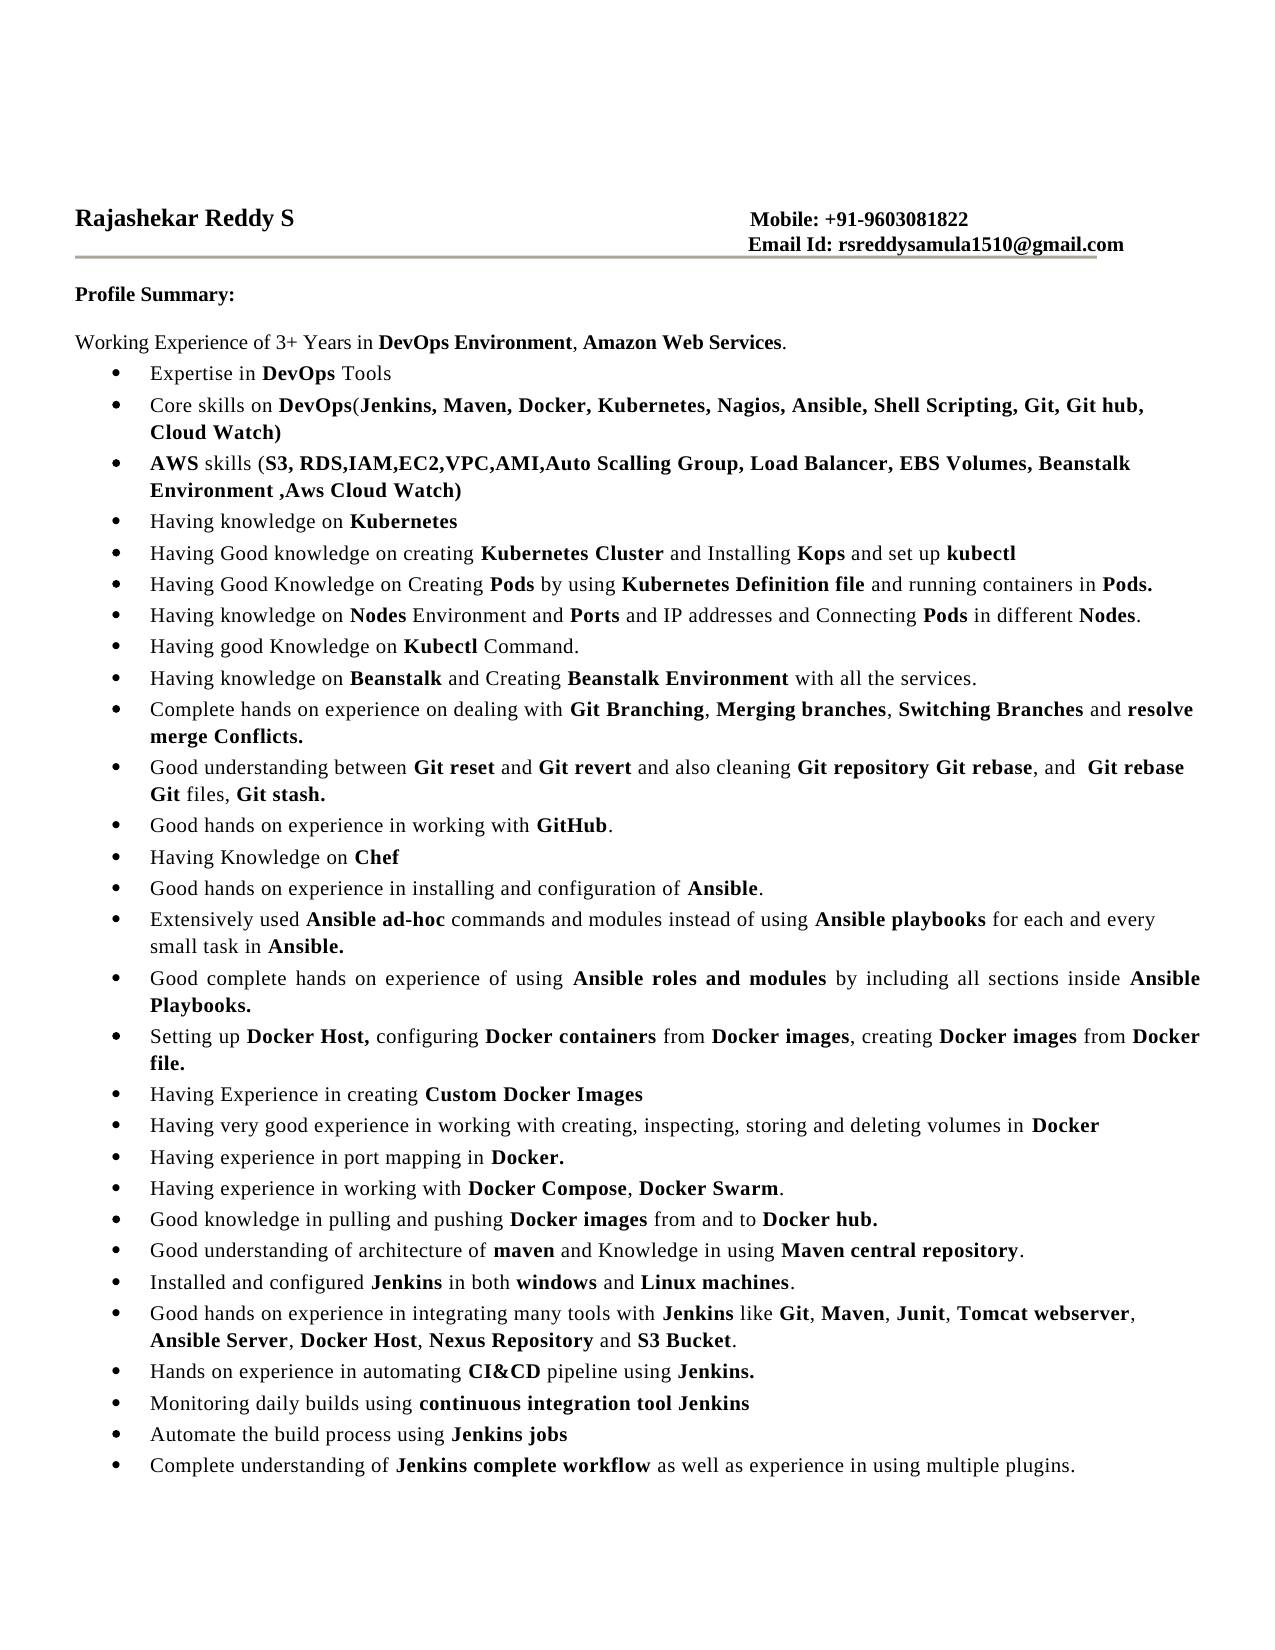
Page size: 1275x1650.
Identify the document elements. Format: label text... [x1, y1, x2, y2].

list Expertise in DevOps Tools [112, 358, 1200, 385]
text Working Experience of 3+ Years in DevOps Environment, Amazon Web Services. [75, 330, 1200, 354]
list Good complete hands on experience of using Ansible roles and modules by including all sections inside Ansible Playbooks. [112, 962, 1200, 1017]
list Extensively used Ansible ad-hoc commands and modules instead of using Ansible playbooks for each and every small task in Ansible. [112, 904, 1200, 958]
text Profile Summary: [75, 282, 1200, 306]
list Having Good Knowledge on Creating Pods by using Kubernetes Definition file and running containers in Pods. [112, 569, 1200, 596]
list Good hands on experience in working with GitHub. [112, 810, 1200, 837]
list Good hands on experience in installing and configuration of Ansible. [112, 873, 1200, 900]
list Complete hands on experience on dealing with Git Branching, Merging branches, Switching Branches and resolve merge Conflicts. [112, 694, 1200, 748]
list Having knowledge on Kubernetes [112, 506, 1200, 533]
list Good understanding between Git reset and Git revert and also cleaning Git repository Git rebase, and Git rebase Git files, Git stash. [112, 752, 1200, 806]
list Good knowledge in pulling and pushing Docker images from and to Docker hub. [112, 1204, 1200, 1231]
list Complete understanding of Jenkins complete workflow as well as experience in using multiple plugins. [112, 1450, 1200, 1477]
list Having Experience in creating Custom Docker Images [112, 1079, 1200, 1106]
list Hands on experience in automating CI&CD pipeline using Jenkins. [112, 1356, 1200, 1383]
text Email Id: rsreddysamula1510@gmail.com [75, 231, 1200, 256]
list Setting up Docker Host, configuring Docker containers from Docker images, creating Docker images from Docker file. [112, 1021, 1200, 1075]
list Having Knowledge on Chef [112, 842, 1200, 869]
list Having Good knowledge on creating Kubernetes Cluster and Installing Kops and set up kubectl [112, 537, 1200, 564]
text Rajashekar Reddy S Mobile: +91-9603081822 [75, 203, 1200, 231]
list Installed and configured Jenkins in both windows and Linux machines. [112, 1267, 1200, 1294]
list Having good Knowledge on Kubectl Command. [112, 631, 1200, 658]
list Good hands on experience in integrating many tools with Jenkins like Git, Maven, Junit, Tomcat webserver, Ansible Server, Docker Host, Nexus Repository and S3 Bucket. [112, 1298, 1200, 1352]
list Having knowledge on Nodes Environment and Ports and IP addresses and Connecting Pods in different Nodes. [112, 600, 1200, 627]
list Core skills on DevOps(Jenkins, Maven, Docker, Kubernetes, Nagios, Ansible, Shell Scripting, Git, Git hub, Cloud Watch) [112, 389, 1200, 444]
list Having experience in working with Docker Compose, Docker Swarm. [112, 1173, 1200, 1200]
list Good understanding of architecture of maven and Knowledge in using Maven central repository. [112, 1235, 1200, 1262]
list Monitoring daily builds using continuous integration tool Jenkins [112, 1387, 1200, 1414]
list Automate the build process using Jenkins jobs [112, 1419, 1200, 1446]
list Having knowledge on Beanstalk and Creating Beanstalk Environment with all the services. [112, 662, 1200, 689]
list Having very good experience in working with creating, inspecting, storing and deleting volumes in Docker [112, 1110, 1200, 1137]
list AWS skills (S3, RDS,IAM,EC2,VPC,AMI,Auto Scalling Group, Load Balancer, EBS Volumes, Beanstalk Environment ,Aws Cloud Watch) [112, 448, 1200, 502]
list Having experience in port mapping in Docker. [112, 1142, 1200, 1169]
